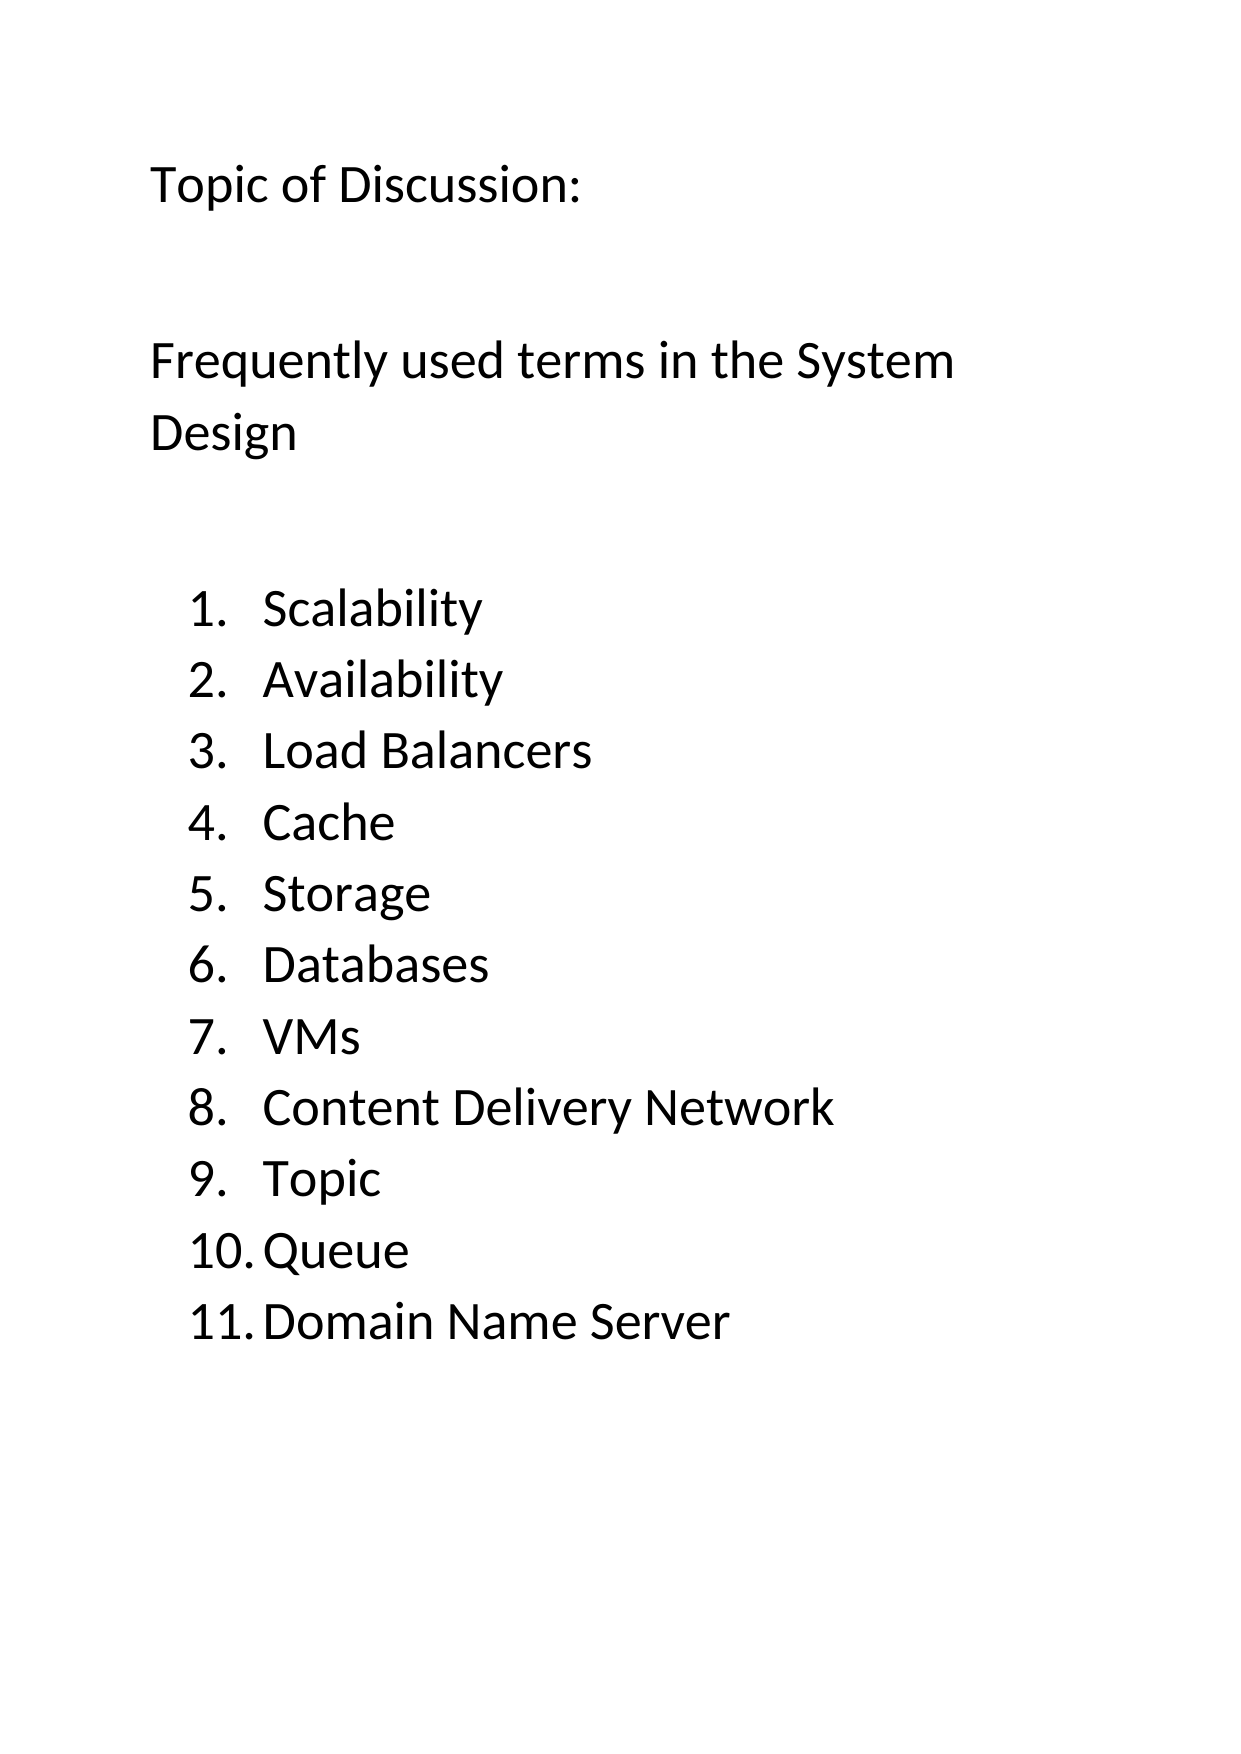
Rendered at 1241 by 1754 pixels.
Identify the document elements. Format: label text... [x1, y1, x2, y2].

list Cache [187, 787, 1090, 854]
list Domain Name Server [187, 1287, 1090, 1353]
list Databases [187, 930, 1090, 996]
list VMs [187, 1002, 1090, 1068]
list Queue [187, 1216, 1090, 1282]
list Content Delivery Network [187, 1073, 1090, 1139]
text Topic of Discussion: [150, 150, 1090, 216]
list Load Balancers [187, 716, 1090, 782]
list Scalability [187, 573, 1090, 639]
list Availability [187, 645, 1090, 711]
list Storage [187, 859, 1090, 925]
text Frequently used terms in the System Design [150, 326, 1090, 463]
list Topic [187, 1144, 1090, 1210]
